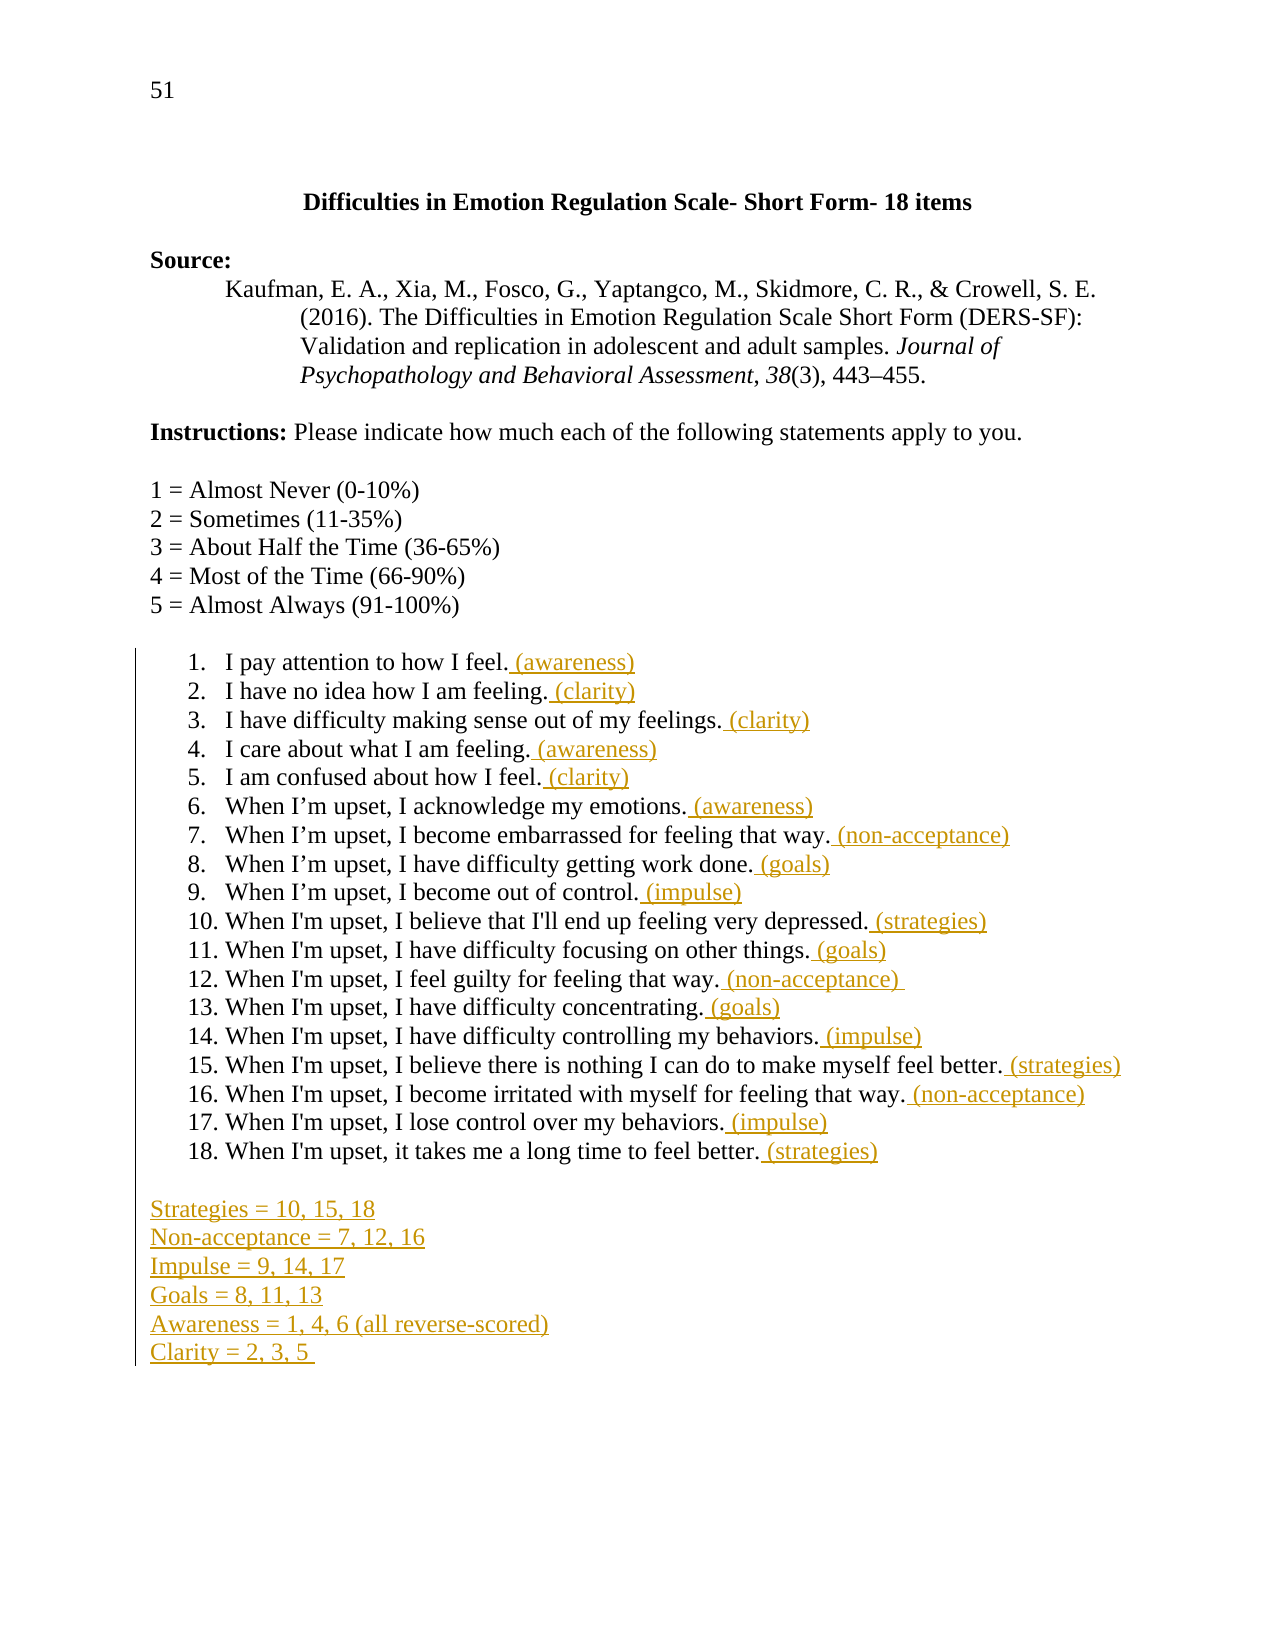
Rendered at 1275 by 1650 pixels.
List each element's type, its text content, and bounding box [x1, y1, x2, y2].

text (2016). The Difficulties in Emotion Regulation Scale Short Form (DERS-SF): Validation and replication in adolescent and adult samples. Journal of Psychopathology and Behavioral Assessment, 38(3), 443–455. [300, 302, 1125, 389]
list When I’m upset, I become embarrassed for feeling that way. [187, 820, 1125, 849]
list When I'm upset, I believe that I'll end up feeling very depressed. [187, 906, 1125, 935]
text 4 = Most of the Time (66-90%) [150, 561, 1125, 590]
text 2 = Sometimes (11-35%) [150, 504, 1125, 532]
list When I'm upset, I have difficulty focusing on other things. [187, 935, 1125, 964]
list When I'm upset, it takes me a long time to feel better. [187, 1136, 1125, 1165]
list When I'm upset, I have difficulty controlling my behaviors. [187, 1021, 1125, 1050]
subtitle Difficulties in Emotion Regulation Scale- Short Form- 18 items [150, 187, 1125, 216]
list When I'm upset, I have difficulty concentrating. [187, 992, 1125, 1021]
list When I'm upset, I believe there is nothing I can do to make myself feel better. [187, 1050, 1125, 1079]
list I care about what I am feeling. [187, 734, 1125, 762]
list I have difficulty making sense out of my feelings. [187, 705, 1125, 734]
text Kaufman, E. A., Xia, M., Fosco, G., Yaptangco, M., Skidmore, C. R., & Crowell, S. E. [150, 274, 1125, 302]
list I am confused about how I feel. [187, 762, 1125, 791]
list When I’m upset, I become out of control. [187, 877, 1125, 906]
text Source: [150, 245, 1125, 274]
list When I'm upset, I become irritated with myself for feeling that way. [187, 1079, 1125, 1107]
text 5 = Almost Always (91-100%) [150, 590, 1125, 619]
list When I'm upset, I feel guilty for feeling that way. [187, 964, 1125, 992]
list When I'm upset, I lose control over my behaviors. [187, 1107, 1125, 1136]
list When I’m upset, I acknowledge my emotions. [187, 791, 1125, 820]
list I have no idea how I am feeling. [187, 676, 1125, 705]
list I pay attention to how I feel. [187, 647, 1125, 676]
list When I’m upset, I have difficulty getting work done. [187, 849, 1125, 877]
text Instructions: Please indicate how much each of the following statements apply to you. [150, 417, 1125, 446]
text 1 = Almost Never (0-10%) [150, 475, 1125, 504]
text 3 = About Half the Time (36-65%) [150, 532, 1125, 561]
